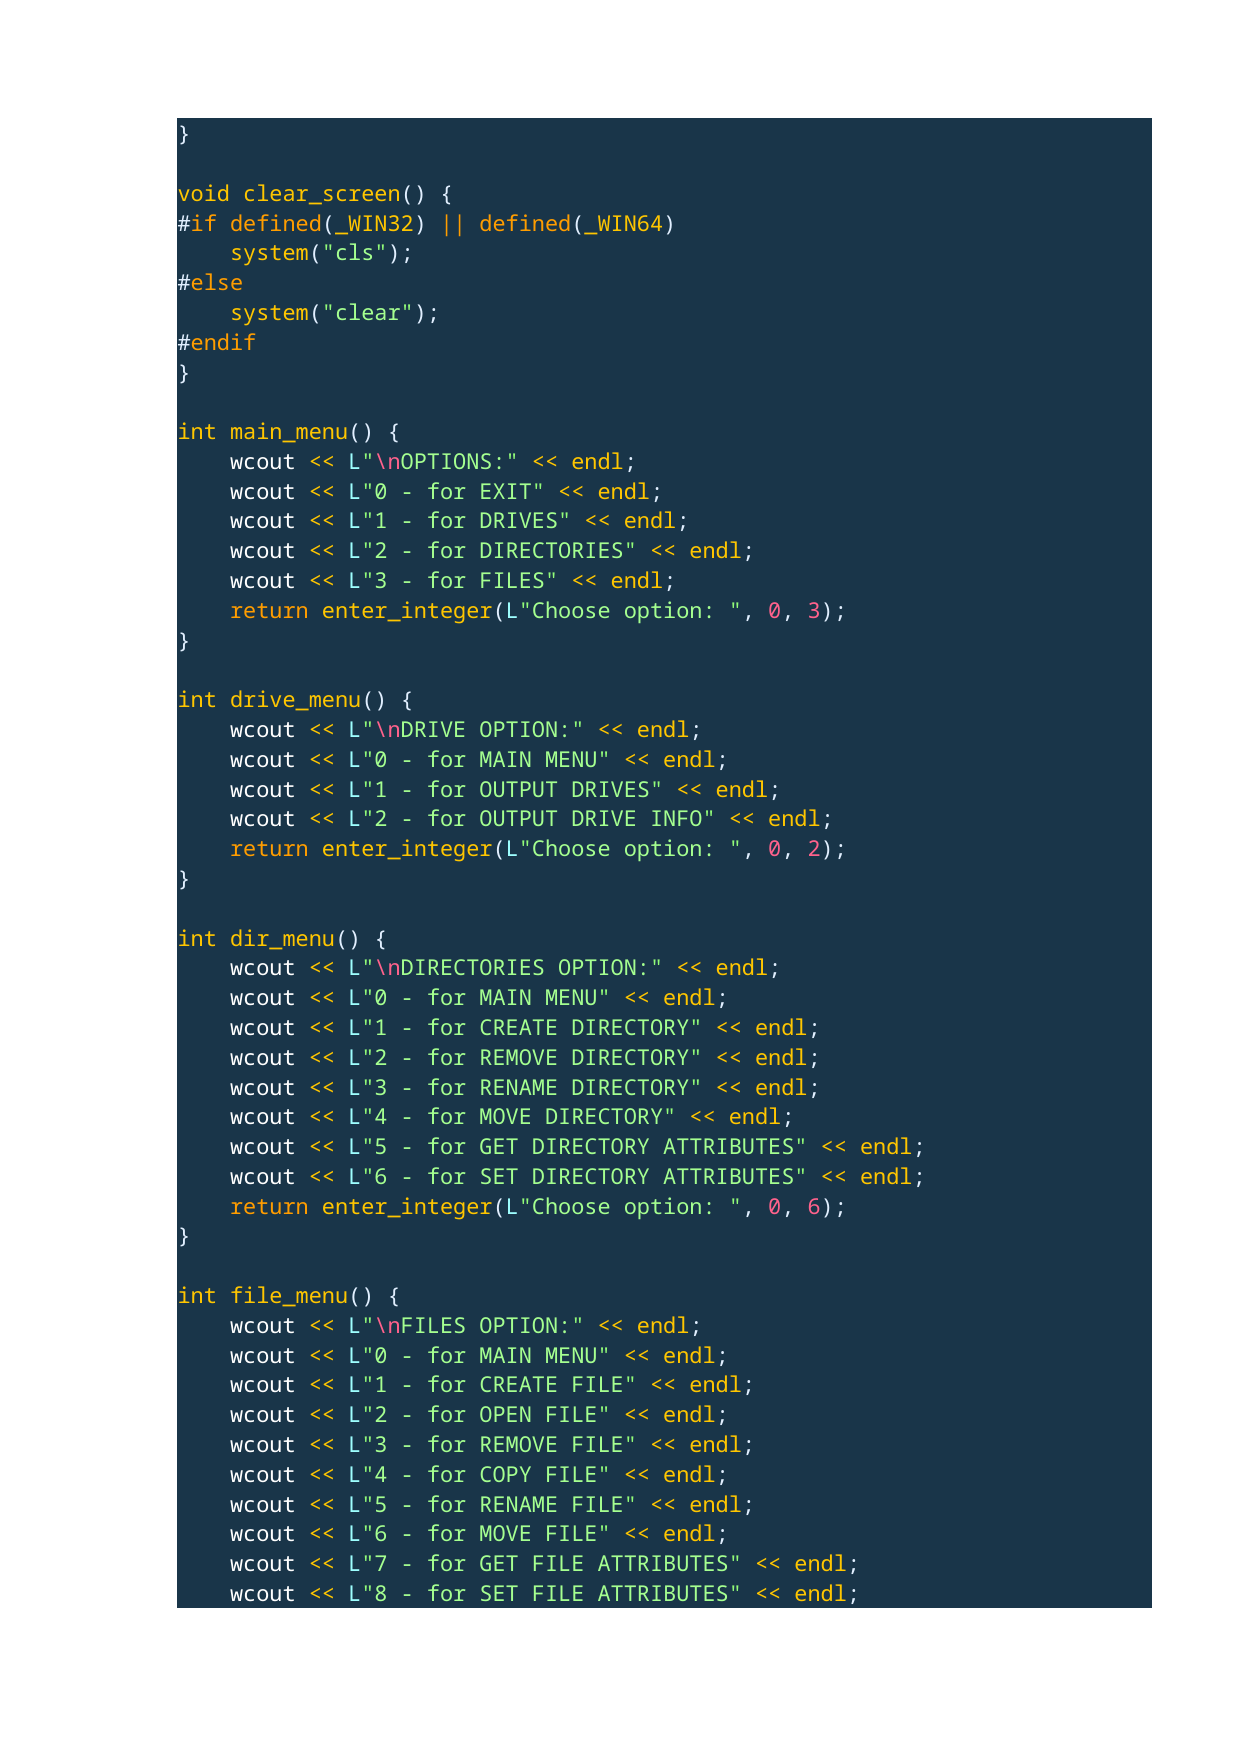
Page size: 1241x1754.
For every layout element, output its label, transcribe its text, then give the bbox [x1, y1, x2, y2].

text wcout << L"6 - for SET DIRECTORY ATTRIBUTES" << endl; [177, 1161, 1152, 1191]
text wcout << L"2 - for OPEN FILE" << endl; [177, 1399, 1152, 1429]
text wcout << L"0 - for MAIN MENU" << endl; [177, 1339, 1152, 1369]
text system("clear"); [177, 297, 1152, 327]
text wcout << L"2 - for DIRECTORIES" << endl; [177, 535, 1152, 565]
text wcout << L"\nFILES OPTION:" << endl; [177, 1310, 1152, 1339]
text return enter_integer(L"Choose option: ", 0, 2); [177, 833, 1152, 863]
text int drive_menu() { [177, 684, 1152, 714]
text wcout << L"8 - for SET FILE ATTRIBUTES" << endl; [177, 1578, 1152, 1608]
text wcout << L"5 - for GET DIRECTORY ATTRIBUTES" << endl; [177, 1131, 1152, 1161]
text #else [177, 267, 1152, 297]
text wcout << L"3 - for REMOVE FILE" << endl; [177, 1429, 1152, 1459]
text wcout << L"6 - for MOVE FILE" << endl; [177, 1518, 1152, 1548]
text wcout << L"3 - for FILES" << endl; [177, 565, 1152, 595]
text #endif [177, 327, 1152, 356]
text system("cls"); [177, 237, 1152, 267]
text wcout << L"5 - for RENAME FILE" << endl; [177, 1488, 1152, 1518]
text wcout << L"2 - for REMOVE DIRECTORY" << endl; [177, 1042, 1152, 1071]
text wcout << L"0 - for MAIN MENU" << endl; [177, 982, 1152, 1012]
text wcout << L"3 - for RENAME DIRECTORY" << endl; [177, 1071, 1152, 1101]
text wcout << L"7 - for GET FILE ATTRIBUTES" << endl; [177, 1548, 1152, 1578]
text wcout << L"1 - for DRIVES" << endl; [177, 505, 1152, 535]
text wcout << L"1 - for CREATE FILE" << endl; [177, 1369, 1152, 1399]
text wcout << L"\nOPTIONS:" << endl; [177, 446, 1152, 476]
text int file_menu() { [177, 1280, 1152, 1310]
text wcout << L"4 - for COPY FILE" << endl; [177, 1459, 1152, 1488]
text } [177, 624, 1152, 654]
text wcout << L"0 - for EXIT" << endl; [177, 476, 1152, 505]
text wcout << L"1 - for OUTPUT DRIVES" << endl; [177, 773, 1152, 803]
text wcout << L"4 - for MOVE DIRECTORY" << endl; [177, 1101, 1152, 1131]
text wcout << L"1 - for CREATE DIRECTORY" << endl; [177, 1012, 1152, 1042]
text int main_menu() { [177, 416, 1152, 446]
text return enter_integer(L"Choose option: ", 0, 3); [177, 595, 1152, 624]
text wcout << L"0 - for MAIN MENU" << endl; [177, 744, 1152, 773]
text #if defined(_WIN32) || defined(_WIN64) [177, 207, 1152, 237]
text void clear_screen() { [177, 178, 1152, 207]
text } [177, 356, 1152, 386]
text } [177, 863, 1152, 893]
text return enter_integer(L"Choose option: ", 0, 6); [177, 1191, 1152, 1220]
text wcout << L"\nDRIVE OPTION:" << endl; [177, 714, 1152, 744]
text int dir_menu() { [177, 922, 1152, 952]
text wcout << L"\nDIRECTORIES OPTION:" << endl; [177, 952, 1152, 982]
text wcout << L"2 - for OUTPUT DRIVE INFO" << endl; [177, 803, 1152, 833]
text } [177, 118, 1152, 148]
text } [177, 1220, 1152, 1250]
